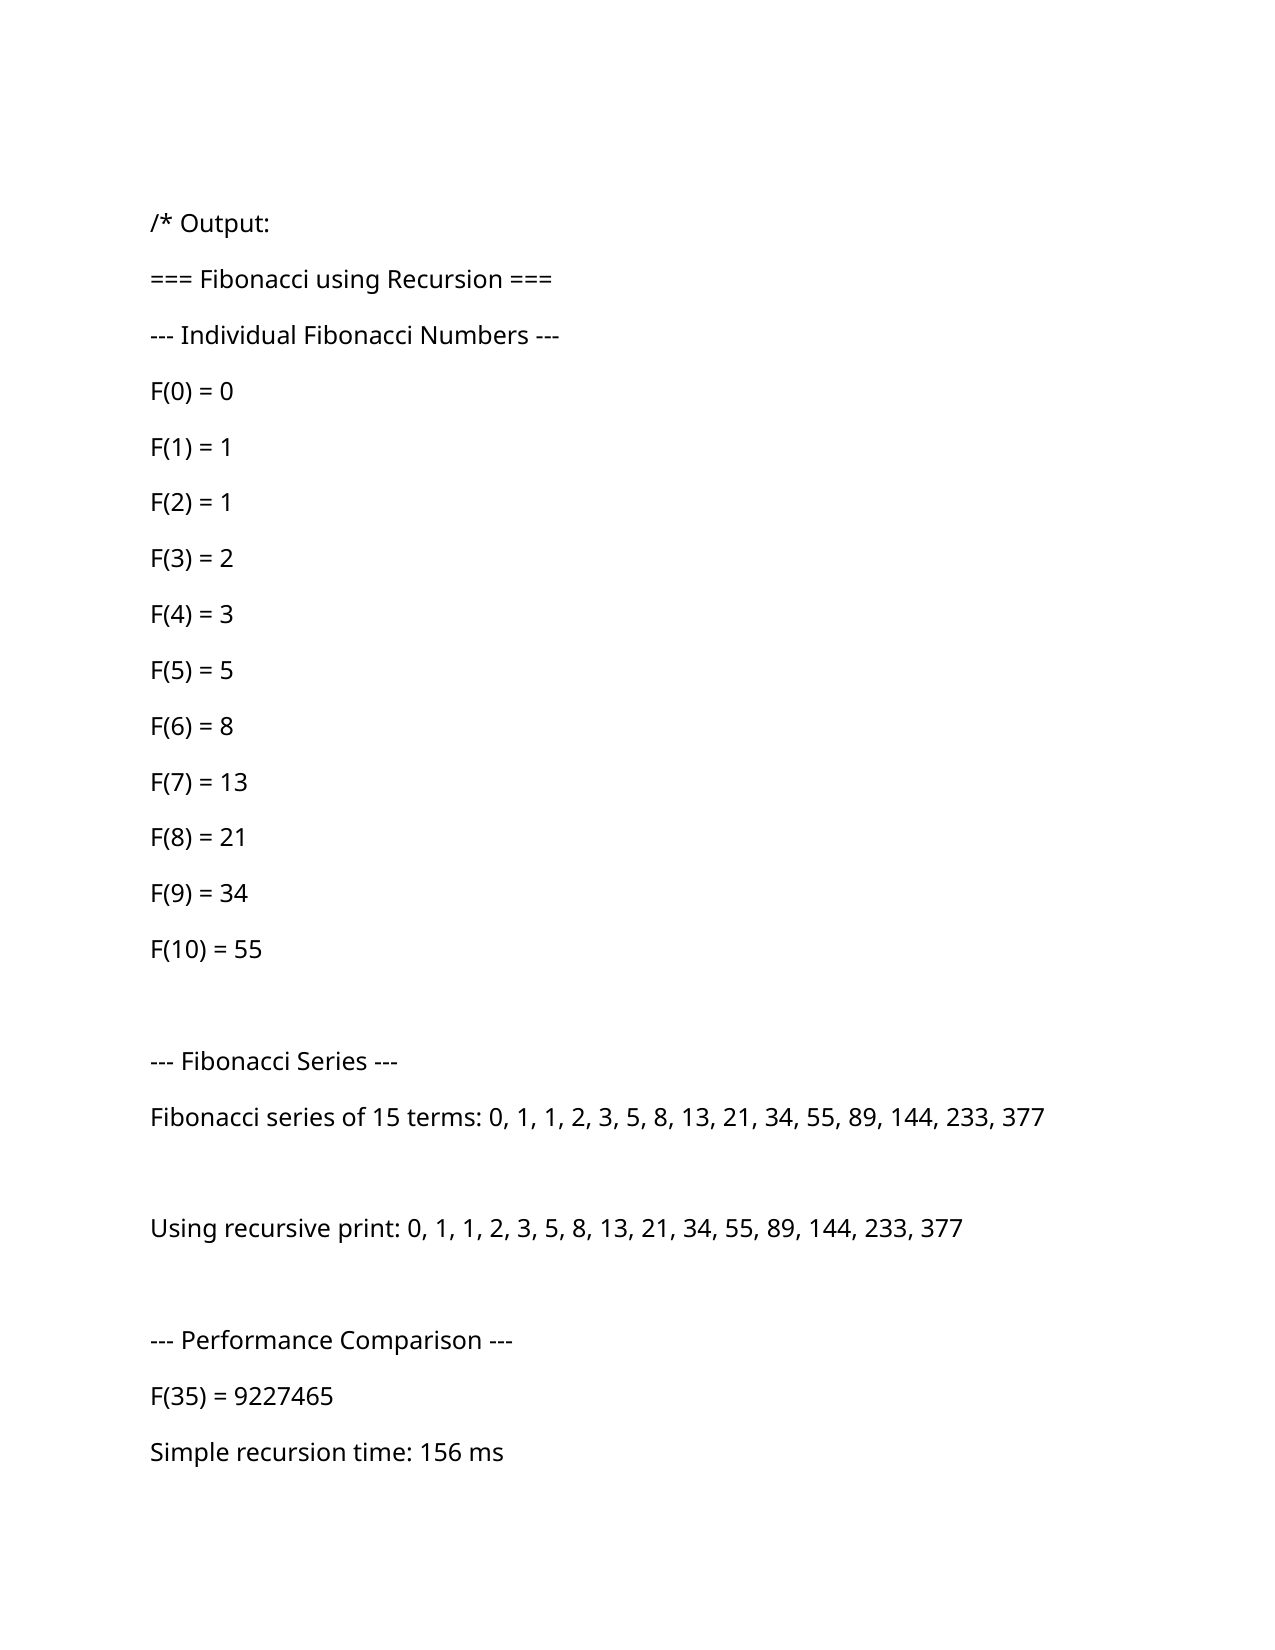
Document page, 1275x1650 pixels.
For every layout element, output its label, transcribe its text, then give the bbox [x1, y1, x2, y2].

text F(0) = 0 [150, 373, 1125, 407]
text F(4) = 3 [150, 597, 1125, 631]
text F(35) = 9227465 [150, 1378, 1125, 1412]
text --- Performance Comparison --- [150, 1322, 1125, 1357]
text F(1) = 1 [150, 429, 1125, 463]
text Fibonacci series of 15 terms: 0, 1, 1, 2, 3, 5, 8, 13, 21, 34, 55, 89, 144, 233, 377 [150, 1099, 1125, 1133]
text F(8) = 21 [150, 820, 1125, 854]
text F(10) = 55 [150, 932, 1125, 966]
text /* Output: [150, 206, 1125, 240]
text --- Fibonacci Series --- [150, 1043, 1125, 1077]
text --- Individual Fibonacci Numbers --- [150, 317, 1125, 352]
text Simple recursion time: 156 ms [150, 1434, 1125, 1468]
text F(9) = 34 [150, 876, 1125, 910]
text F(7) = 13 [150, 764, 1125, 798]
text F(2) = 1 [150, 485, 1125, 519]
text F(5) = 5 [150, 652, 1125, 687]
text Using recursive print: 0, 1, 1, 2, 3, 5, 8, 13, 21, 34, 55, 89, 144, 233, 377 [150, 1211, 1125, 1245]
text F(6) = 8 [150, 708, 1125, 742]
text === Fibonacci using Recursion === [150, 262, 1125, 296]
text F(3) = 2 [150, 541, 1125, 575]
